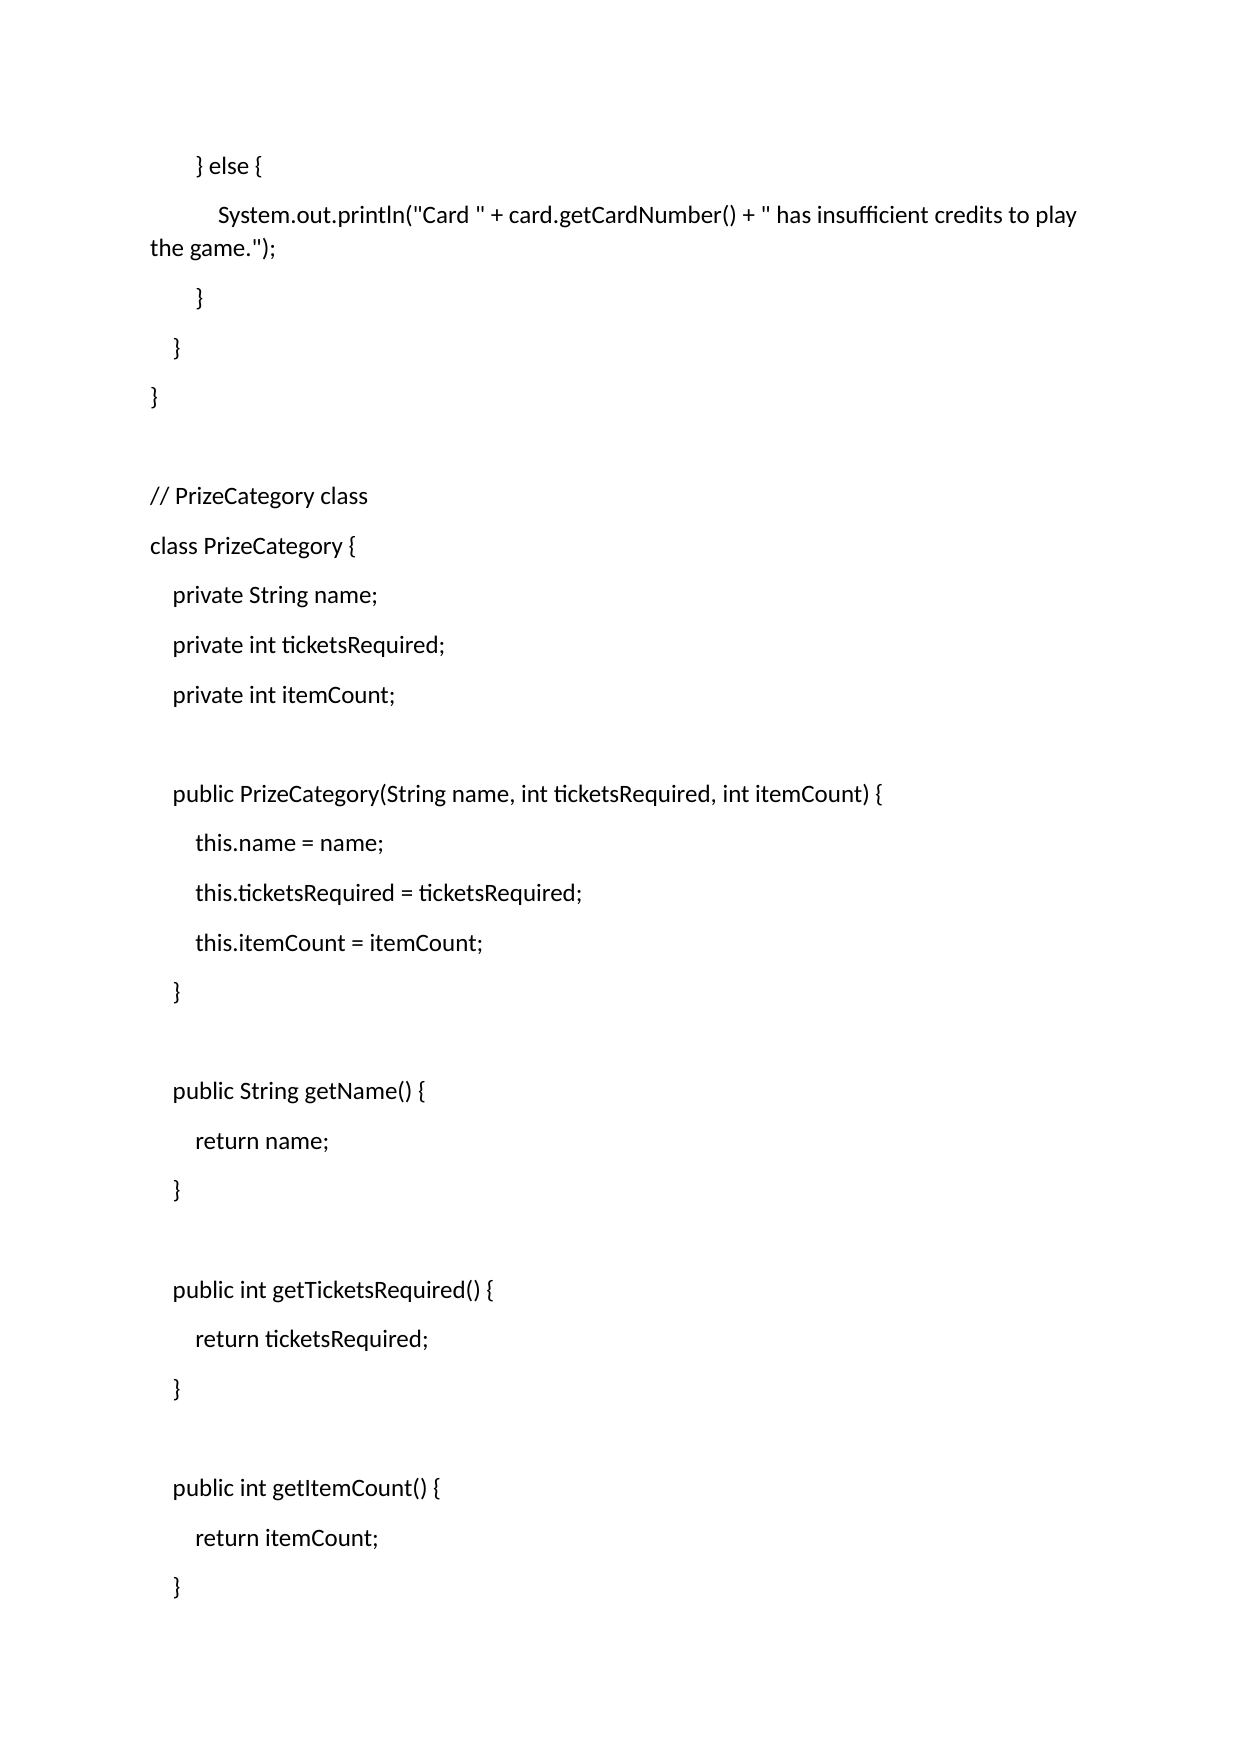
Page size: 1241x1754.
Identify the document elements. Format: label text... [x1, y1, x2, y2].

text this.ticketsRequired = ticketsRequired; [150, 877, 1090, 908]
text } [150, 381, 1090, 412]
text private String name; [150, 579, 1090, 610]
text } else { [150, 150, 1090, 181]
text } [150, 332, 1090, 362]
text public PrizeCategory(String name, int ticketsRequired, int itemCount) { [150, 778, 1090, 808]
text public String getName() { [150, 1075, 1090, 1106]
text // PrizeCategory class [150, 480, 1090, 511]
text return itemCount; [150, 1522, 1090, 1552]
text public int getTicketsRequired() { [150, 1274, 1090, 1304]
text private int ticketsRequired; [150, 629, 1090, 660]
text System.out.println("Card " + card.getCardNumber() + " has insufficient credits to play the game."); [150, 199, 1090, 263]
text class PrizeCategory { [150, 530, 1090, 561]
text } [150, 1373, 1090, 1403]
text return ticketsRequired; [150, 1323, 1090, 1354]
text public int getItemCount() { [150, 1472, 1090, 1503]
text } [150, 1571, 1090, 1602]
text } [150, 1174, 1090, 1205]
text } [150, 976, 1090, 1007]
text return name; [150, 1125, 1090, 1156]
text } [150, 282, 1090, 313]
text private int itemCount; [150, 679, 1090, 709]
text this.itemCount = itemCount; [150, 927, 1090, 957]
text this.name = name; [150, 827, 1090, 858]
